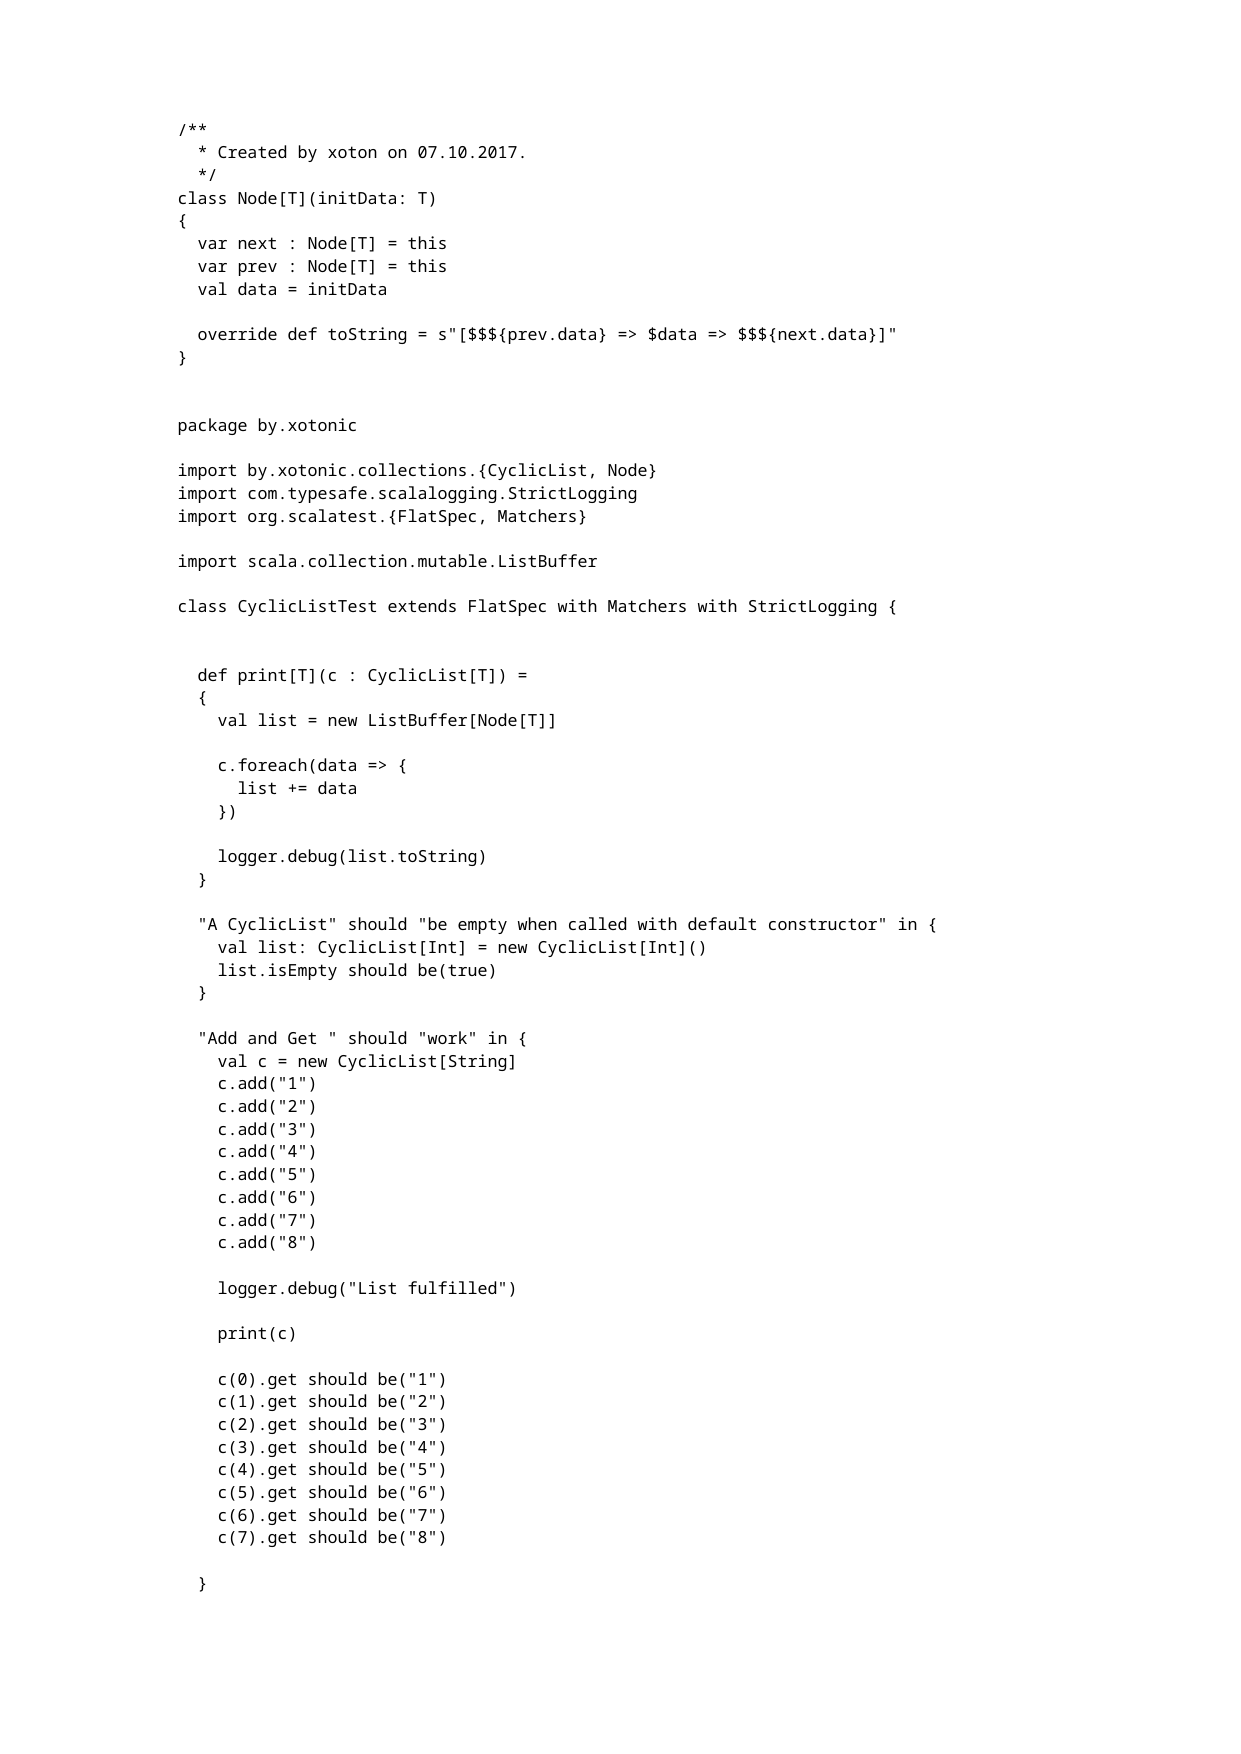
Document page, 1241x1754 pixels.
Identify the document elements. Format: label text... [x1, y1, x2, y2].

text c.add("4") [177, 1140, 1152, 1163]
text class CyclicListTest extends FlatSpec with Matchers with StrictLogging { [177, 595, 1152, 618]
text c(5).get should be("6") [177, 1481, 1152, 1503]
text c.add("8") [177, 1231, 1152, 1253]
text c.add("7") [177, 1208, 1152, 1231]
text c(1).get should be("2") [177, 1390, 1152, 1412]
text val list = new ListBuffer[Node[T]] [177, 708, 1152, 731]
text class Node[T](initData: T) [177, 186, 1152, 209]
text c.foreach(data => { [177, 754, 1152, 777]
text { [177, 686, 1152, 708]
text { [177, 209, 1152, 232]
text c(4).get should be("5") [177, 1458, 1152, 1481]
text "Add and Get " should "work" in { [177, 1026, 1152, 1049]
text print(c) [177, 1322, 1152, 1344]
text /** [177, 118, 1152, 141]
text import org.scalatest.{FlatSpec, Matchers} [177, 504, 1152, 527]
text c.add("2") [177, 1094, 1152, 1117]
text c(6).get should be("7") [177, 1503, 1152, 1526]
text val c = new CyclicList[String] [177, 1049, 1152, 1072]
text list += data [177, 777, 1152, 799]
text } [177, 1571, 1152, 1594]
text var next : Node[T] = this [177, 232, 1152, 254]
text import com.typesafe.scalalogging.StrictLogging [177, 481, 1152, 504]
text "A CyclicList" should "be empty when called with default constructor" in { [177, 913, 1152, 936]
text } [177, 981, 1152, 1004]
text override def toString = s"[$$${prev.data} => $data => $$${next.data}]" [177, 322, 1152, 345]
text } [177, 867, 1152, 890]
text c.add("5") [177, 1163, 1152, 1185]
text c(3).get should be("4") [177, 1435, 1152, 1458]
text list.isEmpty should be(true) [177, 958, 1152, 981]
text import scala.collection.mutable.ListBuffer [177, 549, 1152, 572]
text def print[T](c : CyclicList[T]) = [177, 663, 1152, 686]
text logger.debug(list.toString) [177, 845, 1152, 867]
text val list: CyclicList[Int] = new CyclicList[Int]() [177, 936, 1152, 958]
text c(2).get should be("3") [177, 1412, 1152, 1435]
text c(7).get should be("8") [177, 1526, 1152, 1549]
text */ [177, 163, 1152, 186]
text val data = initData [177, 277, 1152, 300]
text c.add("1") [177, 1072, 1152, 1094]
text c.add("3") [177, 1117, 1152, 1140]
text } [177, 345, 1152, 368]
text import by.xotonic.collections.{CyclicList, Node} [177, 459, 1152, 481]
text package by.xotonic [177, 413, 1152, 436]
text c(0).get should be("1") [177, 1367, 1152, 1390]
text c.add("6") [177, 1185, 1152, 1208]
text var prev : Node[T] = this [177, 254, 1152, 277]
text }) [177, 799, 1152, 822]
text logger.debug("List fulfilled") [177, 1276, 1152, 1299]
text * Created by xoton on 07.10.2017. [177, 141, 1152, 163]
